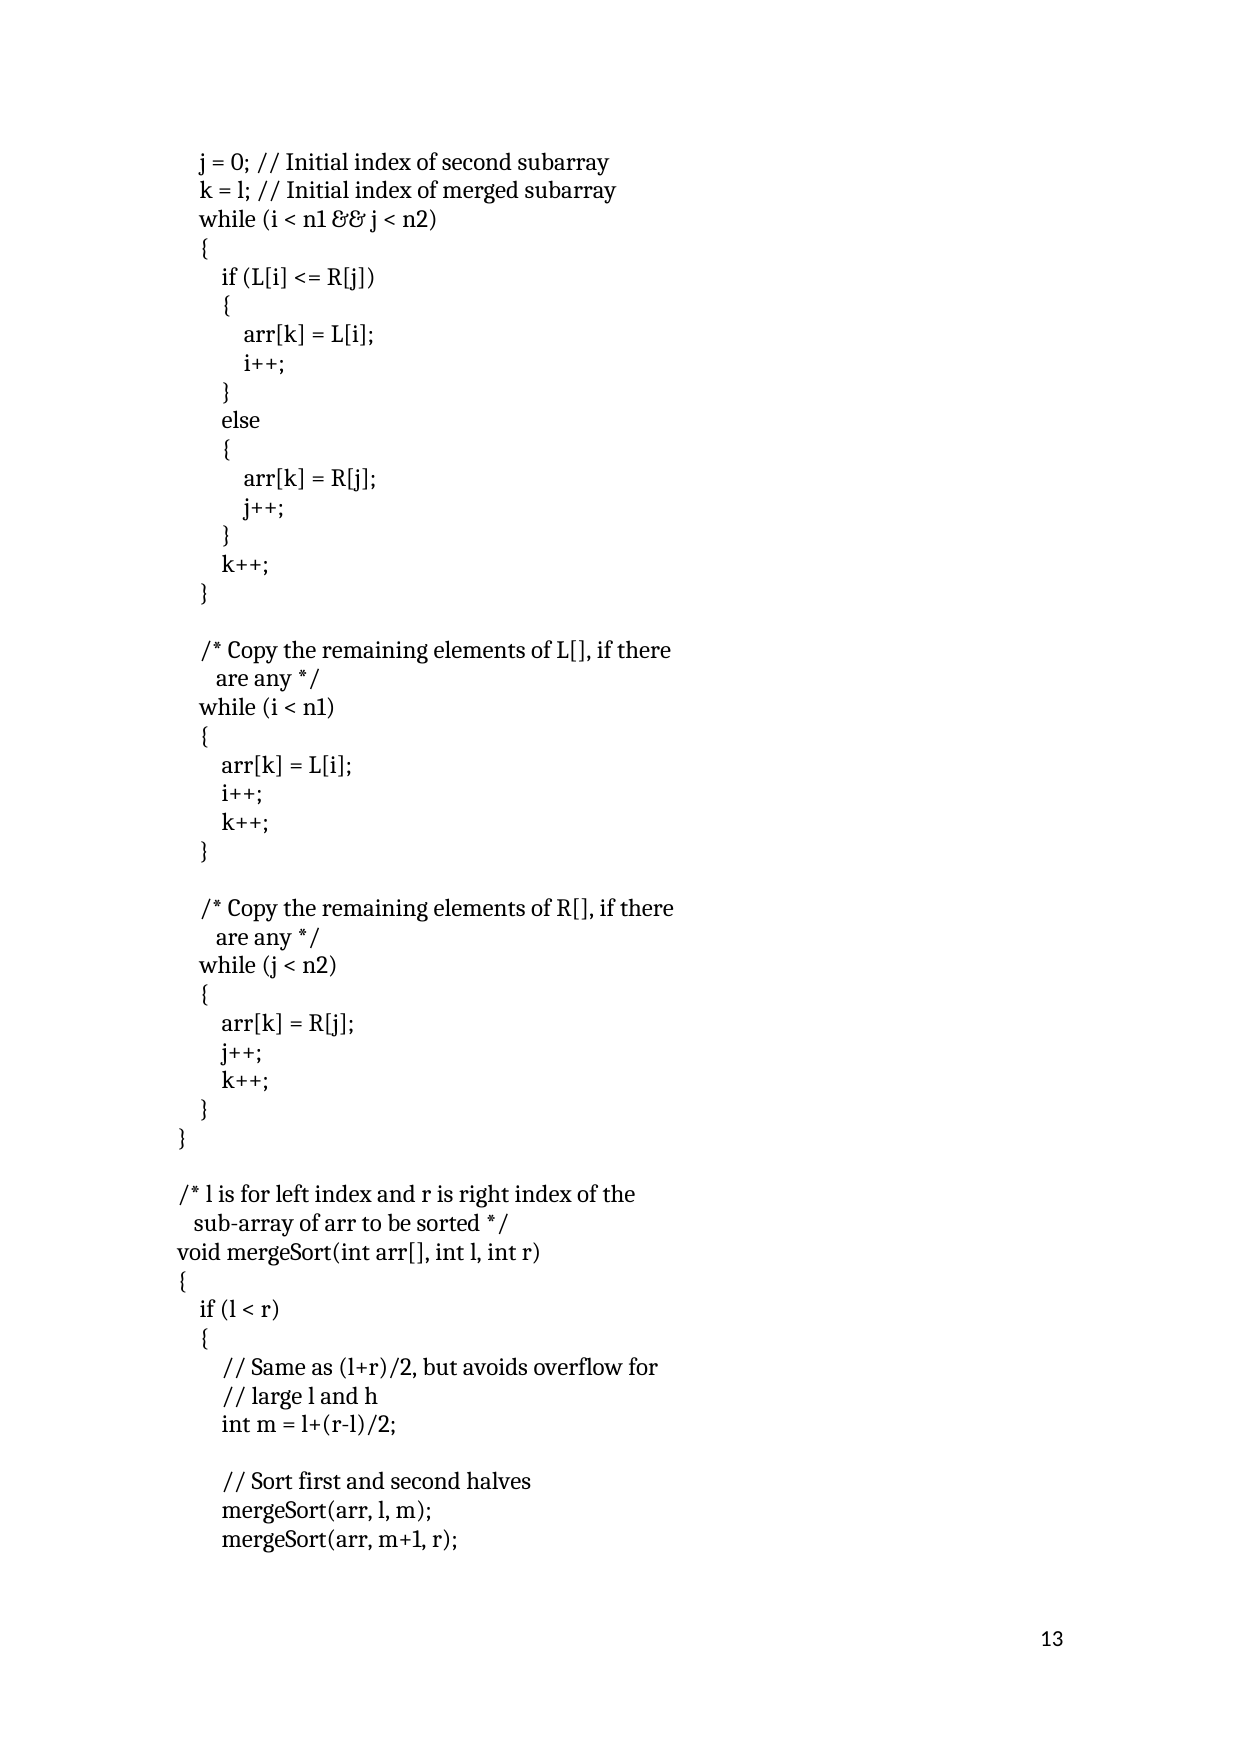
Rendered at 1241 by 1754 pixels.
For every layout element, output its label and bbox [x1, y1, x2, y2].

table_header [177, 148, 692, 1581]
